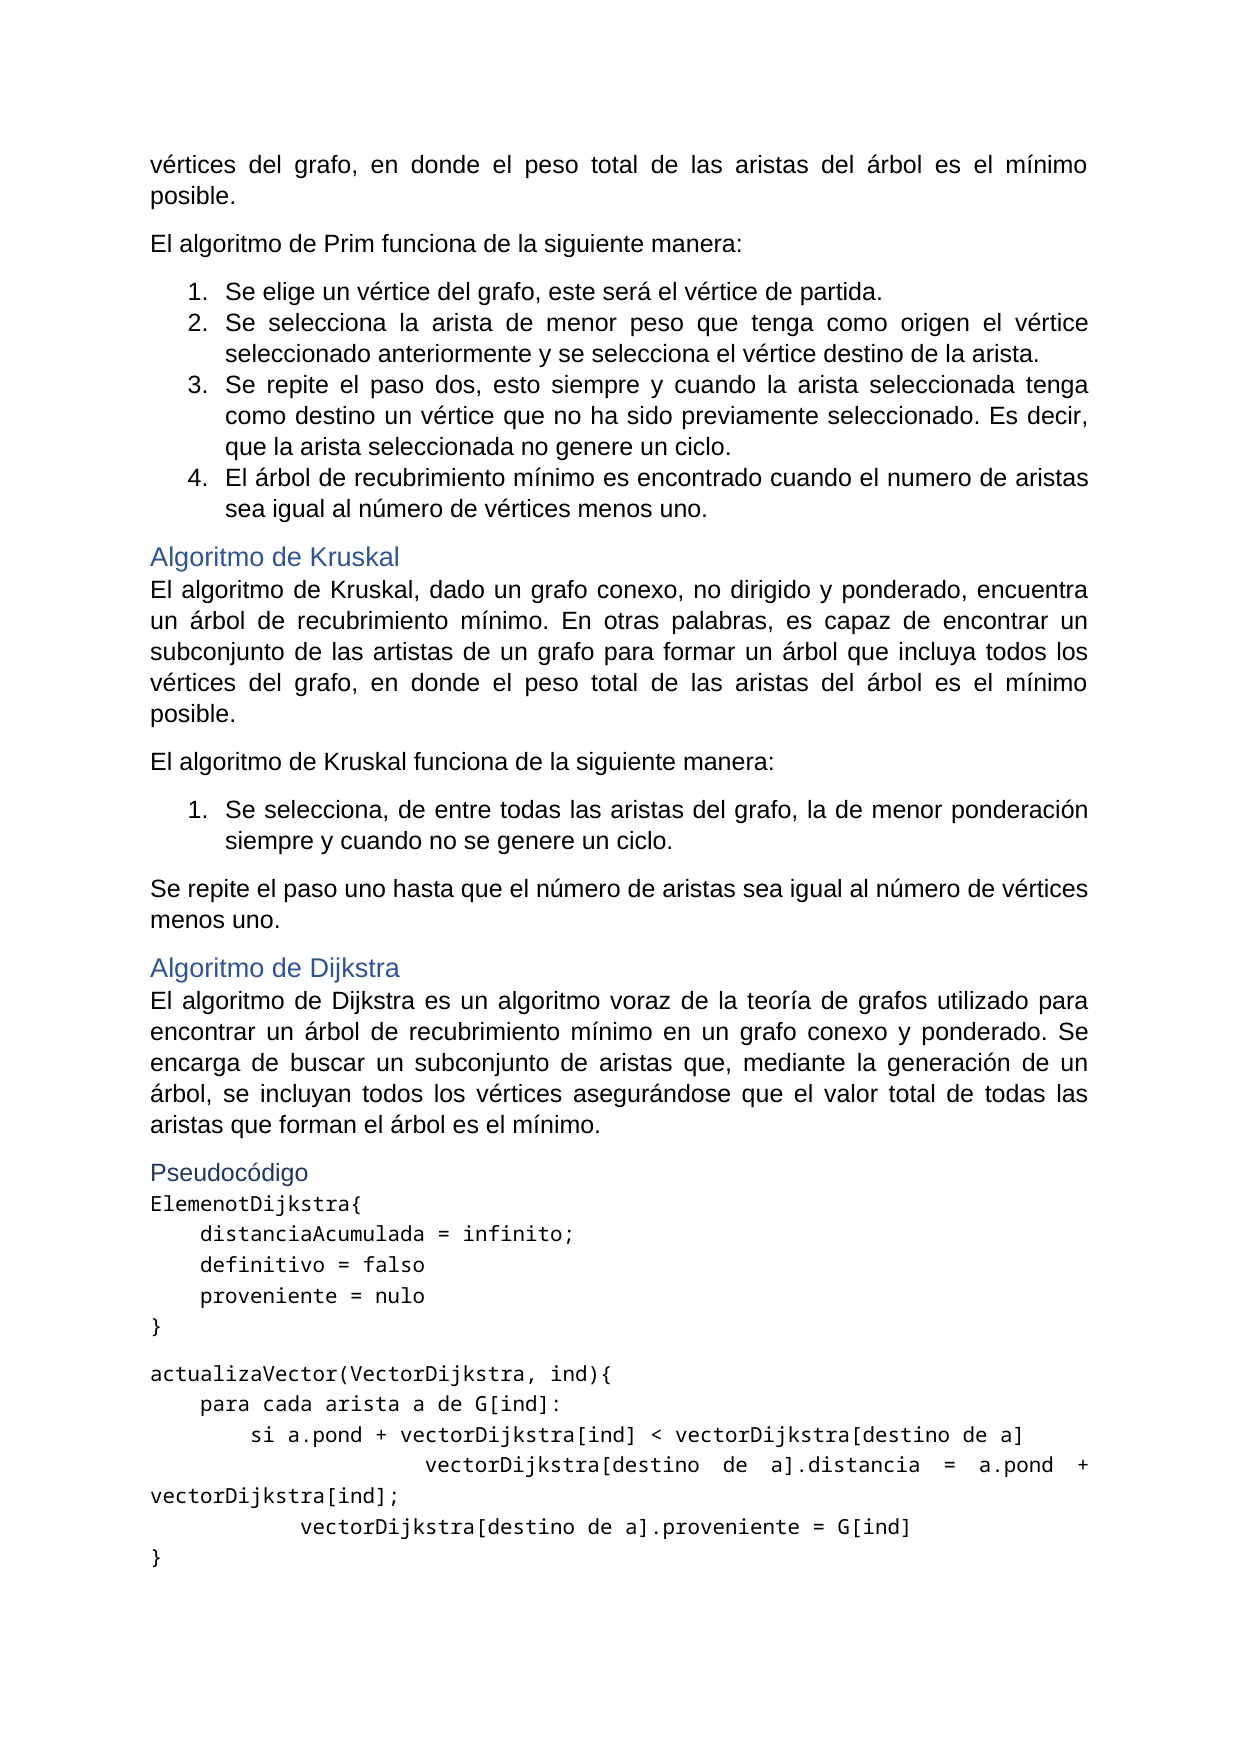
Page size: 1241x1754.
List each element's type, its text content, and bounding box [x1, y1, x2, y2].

text actualizaVector(VectorDijkstra, ind){ [150, 1359, 1090, 1387]
text vectorDijkstra[destino de a].distancia = a.pond + vectorDijkstra[ind]; [150, 1451, 1090, 1510]
subtitle Algoritmo de Dijkstra [150, 952, 1090, 983]
subtitle Algoritmo de Kruskal [150, 541, 1090, 573]
text proveniente = nulo [150, 1281, 1090, 1309]
text } [150, 1311, 1090, 1340]
text El algoritmo de Kruskal, dado un grafo conexo, no dirigido y ponderado, encuentra un árbol de recubrimiento mínimo. En otras palabras, es capaz de encontrar un subconjunto de las artistas de un grafo para formar un árbol que incluya todos los vértices del grafo, en donde el peso total de las aristas del árbol es el mínimo posible. [150, 575, 1090, 728]
list Se selecciona la arista de menor peso que tenga como origen el vértice seleccionado anteriormente y se selecciona el vértice destino de la arista. [187, 307, 1090, 367]
text El algoritmo de Prim funciona de la siguiente manera: [150, 229, 1090, 257]
text El algoritmo de Dijkstra es un algoritmo voraz de la teoría de grafos utilizado para encontrar un árbol de recubrimiento mínimo en un grafo conexo y ponderado. Se encarga de buscar un subconjunto de aristas que, mediante la generación de un árbol, se incluyan todos los vértices asegurándose que el valor total de todas las aristas que forman el árbol es el mínimo. [150, 986, 1090, 1139]
list Se repite el paso dos, esto siempre y cuando la arista seleccionada tenga como destino un vértice que no ha sido previamente seleccionado. Es decir, que la arista seleccionada no genere un ciclo. [187, 369, 1090, 460]
text si a.pond + vectorDijkstra[ind] < vectorDijkstra[destino de a] [150, 1420, 1090, 1448]
list El árbol de recubrimiento mínimo es encontrado cuando el numero de aristas sea igual al número de vértices menos uno. [187, 463, 1090, 522]
list Se selecciona, de entre todas las aristas del grafo, la de menor ponderación siempre y cuando no se genere un ciclo. [187, 795, 1090, 854]
text definitivo = falso [150, 1250, 1090, 1279]
text Se repite el paso uno hasta que el número de aristas sea igual al número de vértices menos uno. [150, 873, 1090, 933]
text vectorDijkstra[destino de a].proveniente = G[ind] [150, 1512, 1090, 1540]
text } [150, 1542, 1090, 1571]
text ElemenotDijkstra{ [150, 1189, 1090, 1217]
list Se elige un vértice del grafo, este será el vértice de partida. [187, 276, 1090, 305]
text El algoritmo de Kruskal funciona de la siguiente manera: [150, 747, 1090, 776]
text distanciaAcumulada = infinito; [150, 1219, 1090, 1248]
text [150, 150, 1090, 210]
subtitle Pseudocódigo [150, 1158, 1090, 1187]
text para cada arista a de G[ind]: [150, 1389, 1090, 1418]
